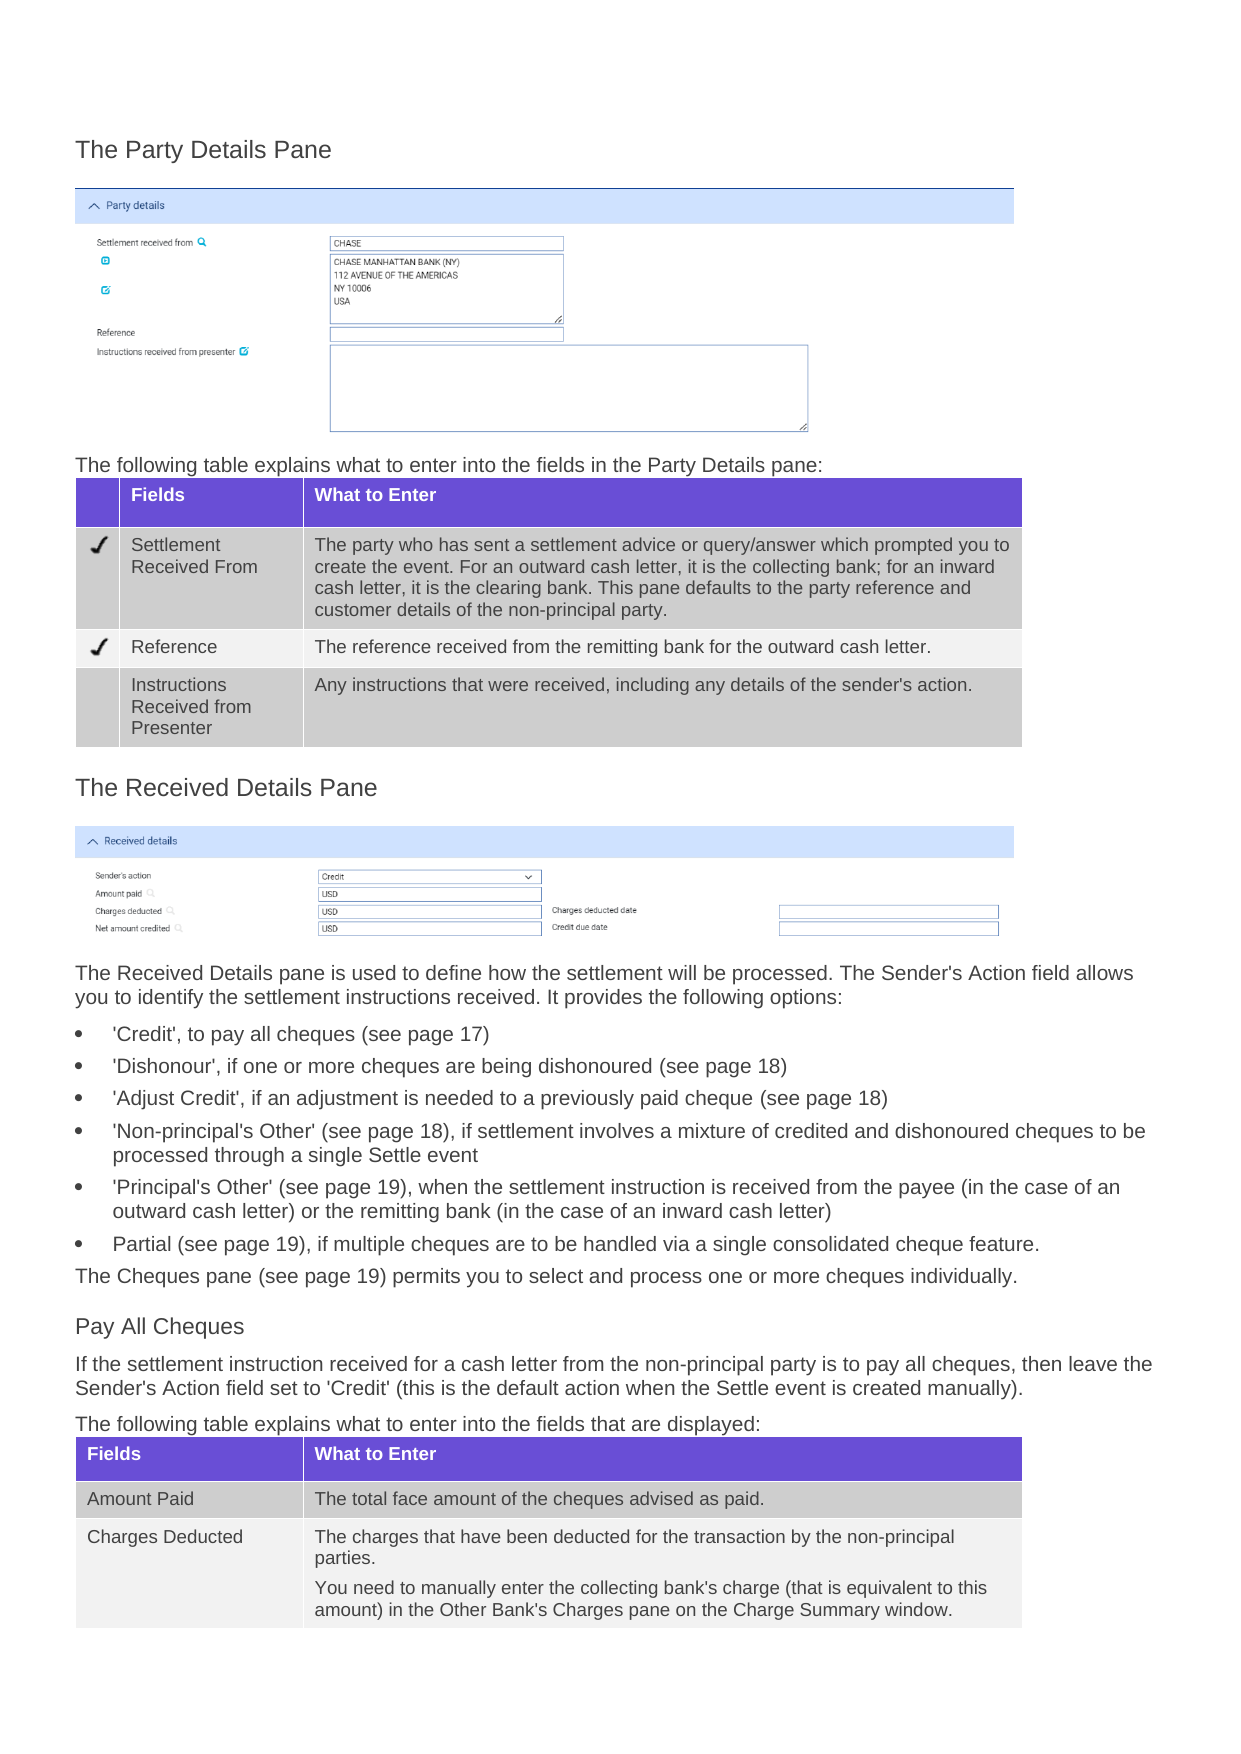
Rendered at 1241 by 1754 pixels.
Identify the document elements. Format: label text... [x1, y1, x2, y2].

picture [75, 826, 1014, 949]
table_cell The party who has sent a settlement advice or query/answer which prompted you to create the event. For an outward cash letter, it is the collecting bank; for an inward cash letter, it is the clearing bank. This pane defaults to the party reference and customer details of the non-principal party. [304, 528, 1022, 629]
text 'Adjust Credit', if an adjustment is needed to a previously paid cheque (see page 18) [75, 1086, 1165, 1110]
text If the settlement instruction received for a cash letter from the non-principal party is to pay all cheques, then leave the Sender's Action field set to 'Credit' (this is the default action when the Settle event is created manually). [75, 1352, 1165, 1399]
subtitle Pay All Cheques [75, 1313, 1165, 1339]
picture [86, 534, 112, 557]
text The Received Details pane is used to define how the settlement will be processed. The Sender's Action field allows you to identify the settlement instructions received. It provides the following options: [75, 961, 1165, 1009]
text 'Non-principal's Other' (see page 18), if settlement involves a mixture of credited and dishonoured cheques to be processed through a single Settle event [75, 1119, 1165, 1167]
table_cell Instructions Received from Presenter [120, 668, 303, 747]
text 'Credit', to pay all cheques (see page 17) [75, 1021, 1165, 1046]
picture [86, 636, 112, 659]
table_cell The reference received from the remitting bank for the outward cash letter. [304, 630, 1022, 667]
table_cell Charges Deducted [76, 1519, 303, 1628]
table_cell Amount Paid [76, 1482, 303, 1518]
text The following table explains what to enter into the fields in the Party Details pane: [75, 453, 1165, 477]
table_header Fields [120, 478, 303, 527]
subtitle The Party Details Pane [75, 135, 1165, 164]
text The Cheques pane (see page 19) permits you to select and process one or more cheques individually. [75, 1264, 1165, 1288]
table_cell [76, 528, 119, 629]
table_cell Settlement Received From [120, 528, 303, 629]
table_cell Any instructions that were received, including any details of the sender's action. [304, 668, 1022, 747]
table_header What to Enter [304, 478, 1022, 527]
table_header What to Enter [304, 1437, 1022, 1481]
table_header [76, 478, 119, 527]
text 'Principal's Other' (see page 19), when the settlement instruction is received from the payee (in the case of an outward cash letter) or the remitting bank (in the case of an inward cash letter) [75, 1175, 1165, 1223]
table_cell The total face amount of the cheques advised as paid. [304, 1482, 1022, 1518]
table_cell [76, 630, 119, 667]
picture [75, 188, 1014, 441]
table_header Fields [76, 1437, 303, 1481]
table_cell The charges that have been deducted for the transaction by the non-principal parties. You need to manually enter the collecting bank's charge (that is equivalent to this amount) in the Other Bank's Charges pane on the Charge Summary window. [304, 1519, 1022, 1628]
table_cell [76, 668, 119, 747]
subtitle The Received Details Pane [75, 773, 1165, 802]
text 'Dishonour', if one or more cheques are being dishonoured (see page 17) [75, 1054, 1165, 1078]
text Partial (see page 19), if multiple cheques are to be handled via a single consolidated cheque feature. [75, 1231, 1165, 1255]
table_cell Reference [120, 630, 303, 667]
text The following table explains what to enter into the fields that are displayed: [75, 1412, 1165, 1436]
